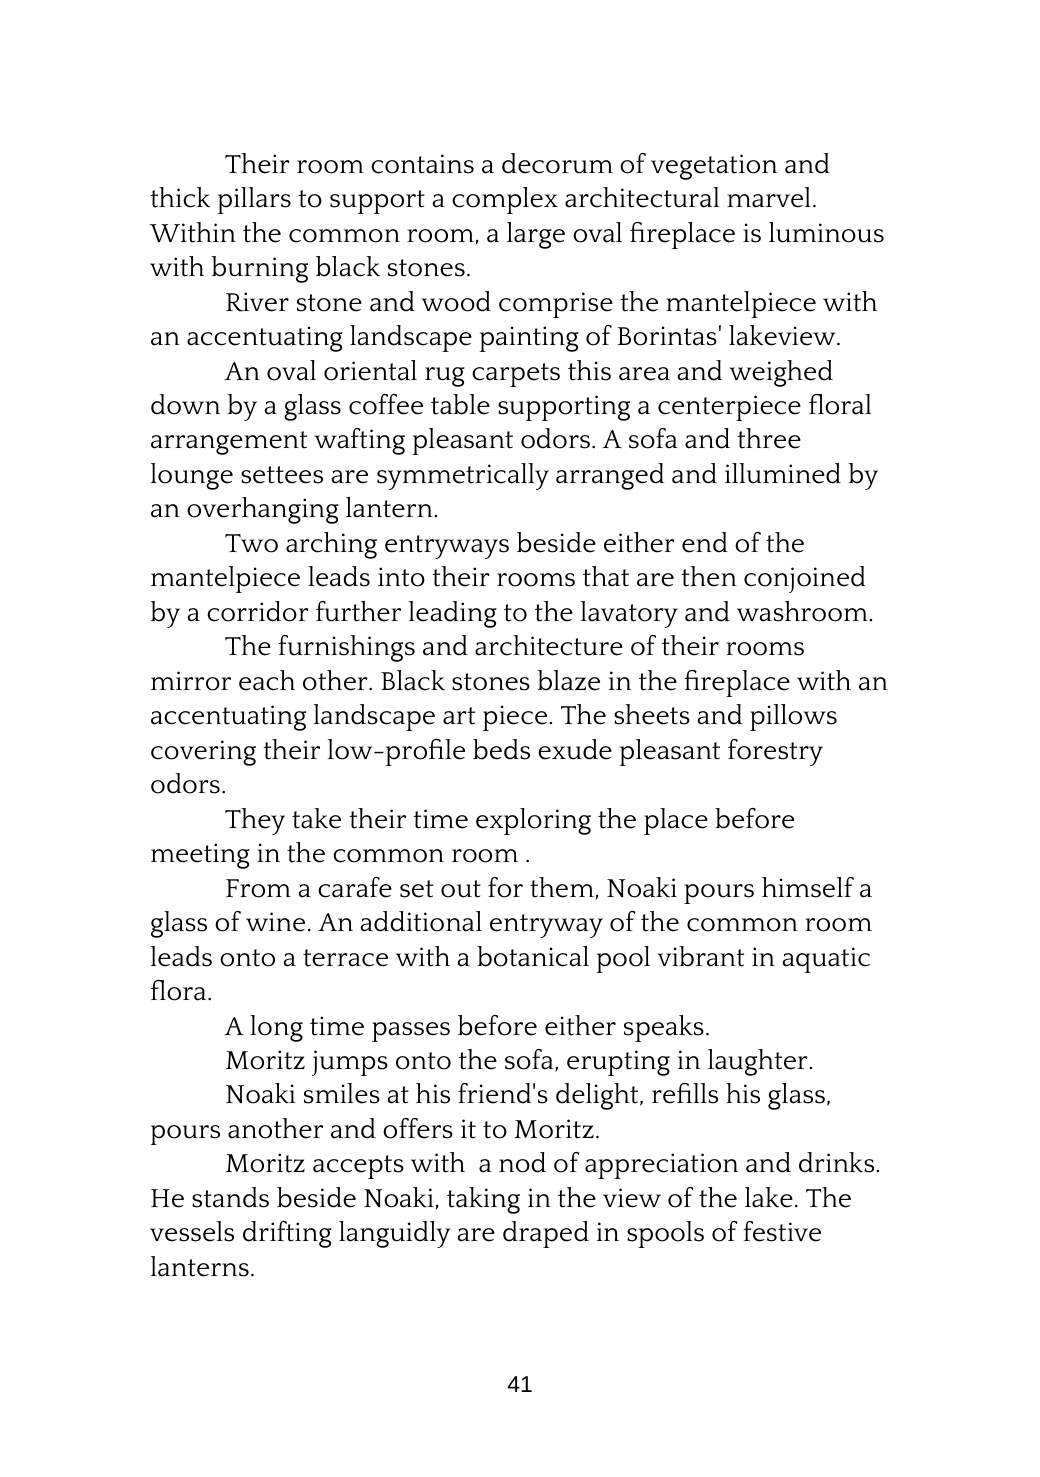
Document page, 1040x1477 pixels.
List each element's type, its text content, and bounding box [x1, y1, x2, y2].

text The furnishings and architecture of their rooms mirror each other. Black stones blaze in the fireplace with an accentuating landscape art piece. The sheets and pillows covering their low-profile beds exude pleasant forestry odors. [150, 633, 889, 801]
text They take their time exploring the place before meeting in the common room . [150, 805, 889, 869]
text A long time passes before either speaks. [150, 1012, 889, 1042]
text Moritz accepts with a nod of appreciation and drinks. He stands beside Noaki, taking in the view of the lake. The vessels drifting languidly are draped in spools of festive lanterns. [150, 1150, 889, 1283]
text An oval oriental rug carpets this area and weighed down by a glass coffee table supporting a centerpiece floral arrangement wafting pleasant odors. A sofa and three lounge settees are symmetrically arranged and illumined by an overhanging lantern. [150, 357, 889, 525]
text Noaki smiles at his friend's delight, refills his glass, pours another and offers it to Moritz. [150, 1081, 889, 1145]
text Their room contains a decorum of vegetation and thick pillars to support a complex architectural marvel. Within the common room, a large oval fireplace is luminous with burning black stones. [150, 150, 889, 283]
text River stone and wood comprise the mantelpiece with an accentuating landscape painting of Borintas' lakeview. [150, 288, 889, 352]
text Two arching entryways beside either end of the mantelpiece leads into their rooms that are then conjoined by a corridor further leading to the lavatory and washroom. [150, 529, 889, 628]
text From a carafe set out for them, Noaki pours himself a glass of wine. An additional entryway of the common room leads onto a terrace with a botanical pool vibrant in aquatic flora. [150, 874, 889, 1007]
text Moritz jumps onto the sofa, erupting in laughter. [150, 1046, 889, 1076]
